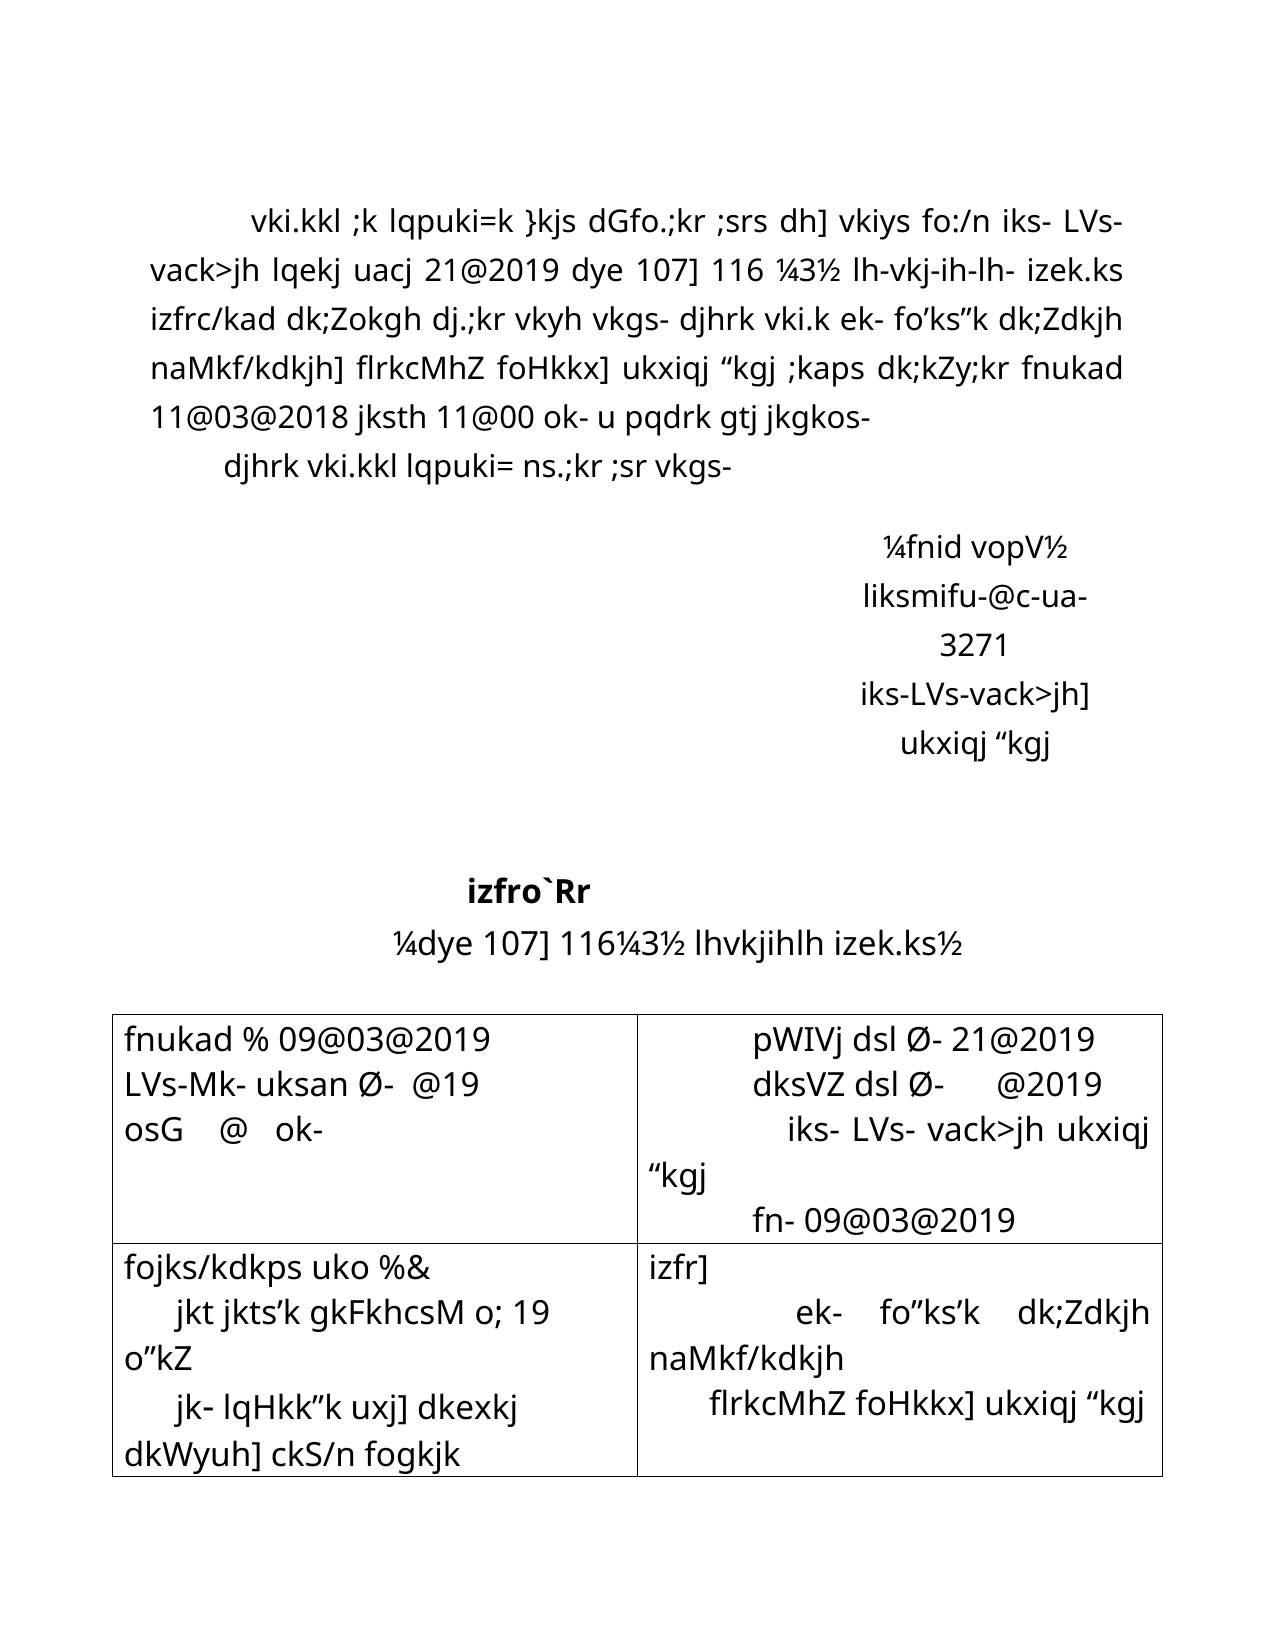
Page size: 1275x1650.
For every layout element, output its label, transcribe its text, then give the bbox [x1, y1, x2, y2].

text djhrk vki.kkl lqpuki= ns.;kr ;sr vkgs- [150, 444, 1125, 486]
text iks-LVs-vack>jh] ukxiqj “kgj [825, 672, 1125, 764]
table_header fnukad % 09@03@2019 LVs-Mk- uksan Ø- @19 osG @ ok- [113, 1015, 637, 1242]
text liksmifu-@c-ua- 3271 [825, 574, 1125, 666]
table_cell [638, 1244, 1162, 1476]
text izfro`Rr [150, 868, 1125, 913]
table_header pWIVj dsl Ø- 21@2019 dksVZ dsl Ø- @2019 iks- LVs- vack>jh ukxiqj “kgj fn- 09@03@2019 [638, 1015, 1162, 1242]
text ¼fnid vopV½ [825, 525, 1125, 568]
text vki.kkl ;k lqpuki=k }kjs dGfo.;kr ;srs dh] vkiys fo:/n iks- LVs- vack>jh lqekj uacj 21@2019 dye 107] 116 ¼3½ lh-vkj-ih-lh- izek.ks izfrc/kad dk;Zokgh dj.;kr vkyh vkgs- djhrk vki.k ek- fo’ks”k dk;Zdkjh naMkf/kdkjh] flrkcMhZ foHkkx] ukxiqj “kgj ;kaps dk;kZy;kr fnukad 11@03@2018 jksth 11@00 ok- u pqdrk gtj jkgkos- [150, 199, 1125, 437]
text ¼dye 107] 116¼3½ lhvkjihlh izek.ks½ [150, 920, 1125, 966]
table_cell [113, 1244, 637, 1476]
